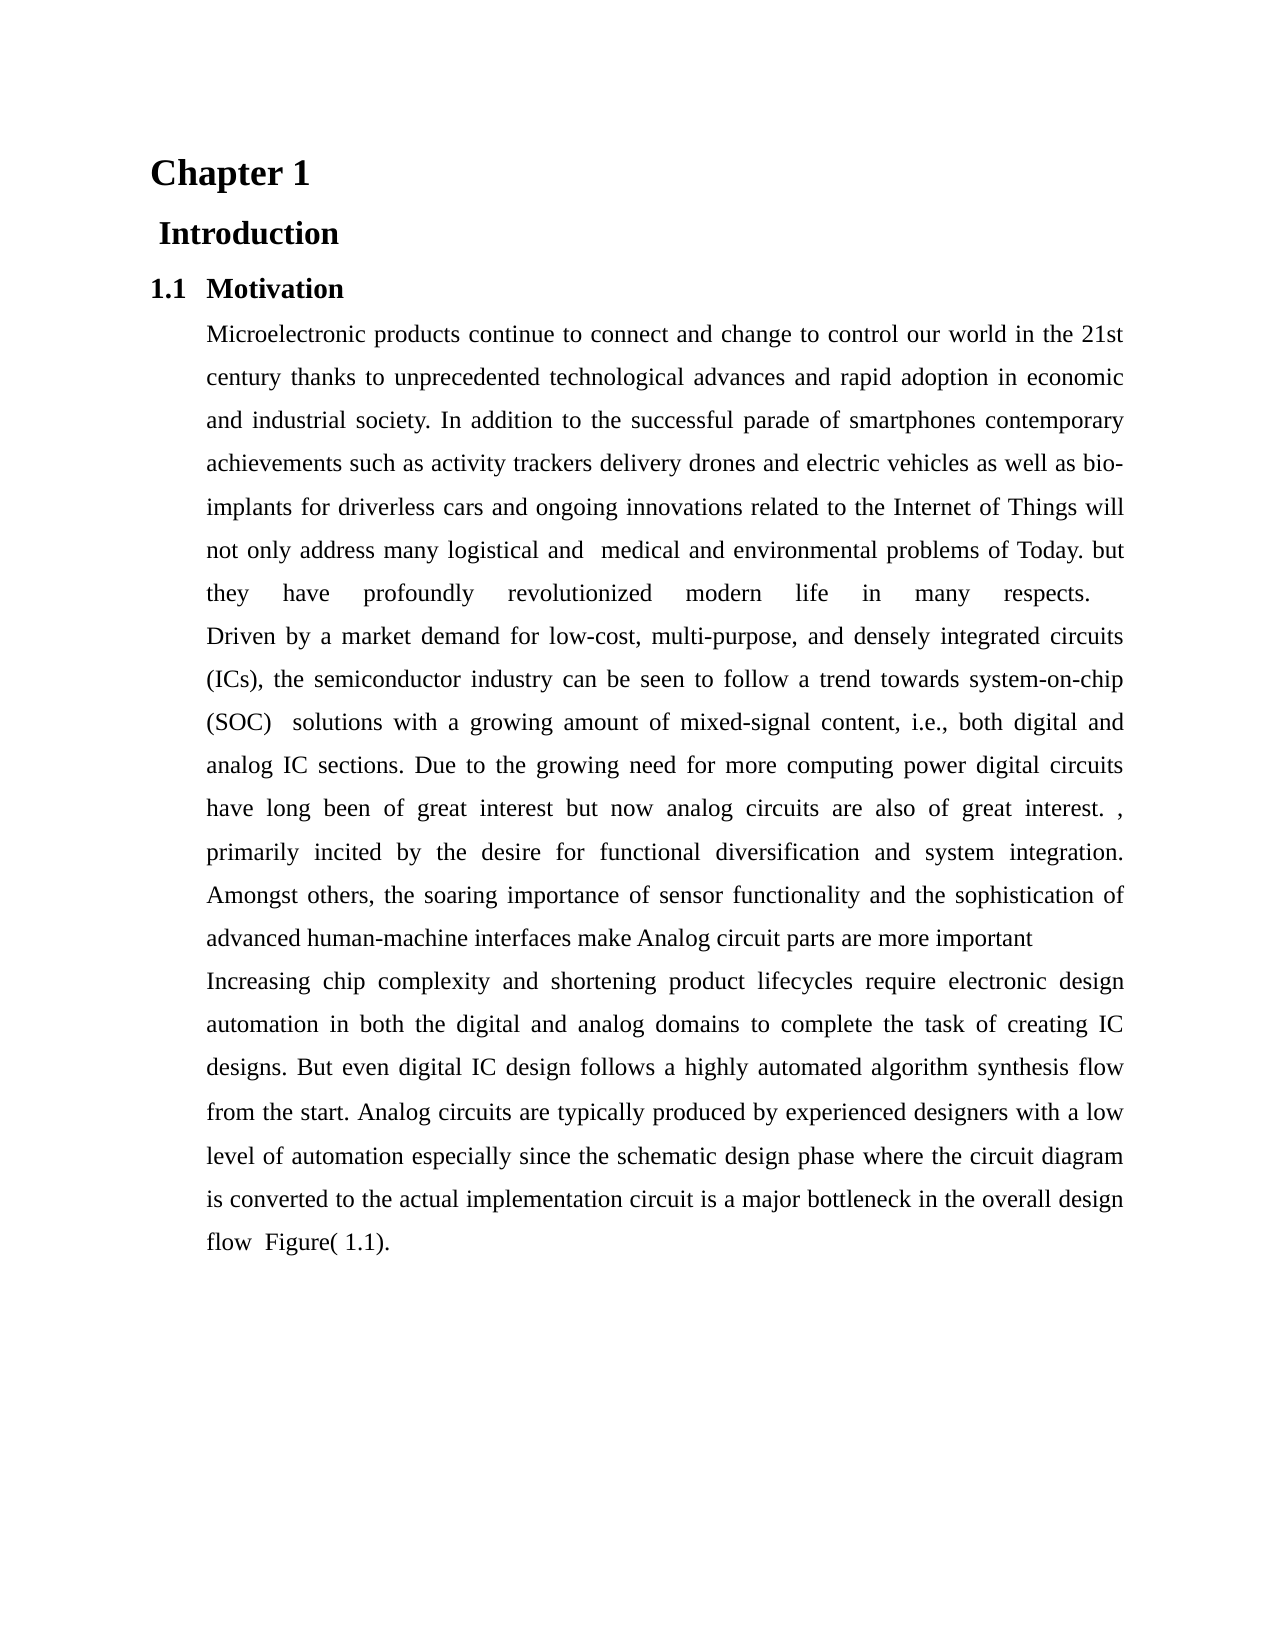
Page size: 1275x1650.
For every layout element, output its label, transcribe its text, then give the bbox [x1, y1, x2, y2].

text Chapter 1 [150, 150, 1125, 193]
list Increasing chip complexity and shortening product lifecycles require electronic design automation in both the digital and analog domains to complete the task of creating IC designs. But even digital IC design follows a highly automated algorithm synthesis flow from the start. Analog circuits are typically produced by experienced designers with a low level of automation especially since the schematic design phase where the circuit diagram is converted to the actual implementation circuit is a major bottleneck in the overall design flow Figure( 1.1). [206, 966, 1125, 1256]
list Motivation Microelectronic products continue to connect and change to control our world in the 21st century thanks to unprecedented technological advances and rapid adoption in economic and industrial society. In addition to the successful parade of smartphones contemporary achievements such as activity trackers delivery drones and electric vehicles as well as bio-implants for driverless cars and ongoing innovations related to the Internet of Things will not only address many logistical and medical and environmental problems of Today. but they have profoundly revolutionized modern life in many respects. Driven by a market demand for low-cost, multi-purpose, and densely integrated circuits (ICs), the semiconductor industry can be seen to follow a trend towards system-on-chip (SOC) solutions with a growing amount of mixed-signal content, i.e., both digital and analog IC sections. Due to the growing need for more computing power digital circuits have long been of great interest but now analog circuits are also of great interest. , primarily incited by the desire for functional diversification and system integration. Amongst others, the soaring importance of sensor functionality and the sophistication of advanced human-machine interfaces make Analog circuit parts are more important [150, 271, 1125, 952]
text Introduction [150, 213, 1125, 252]
